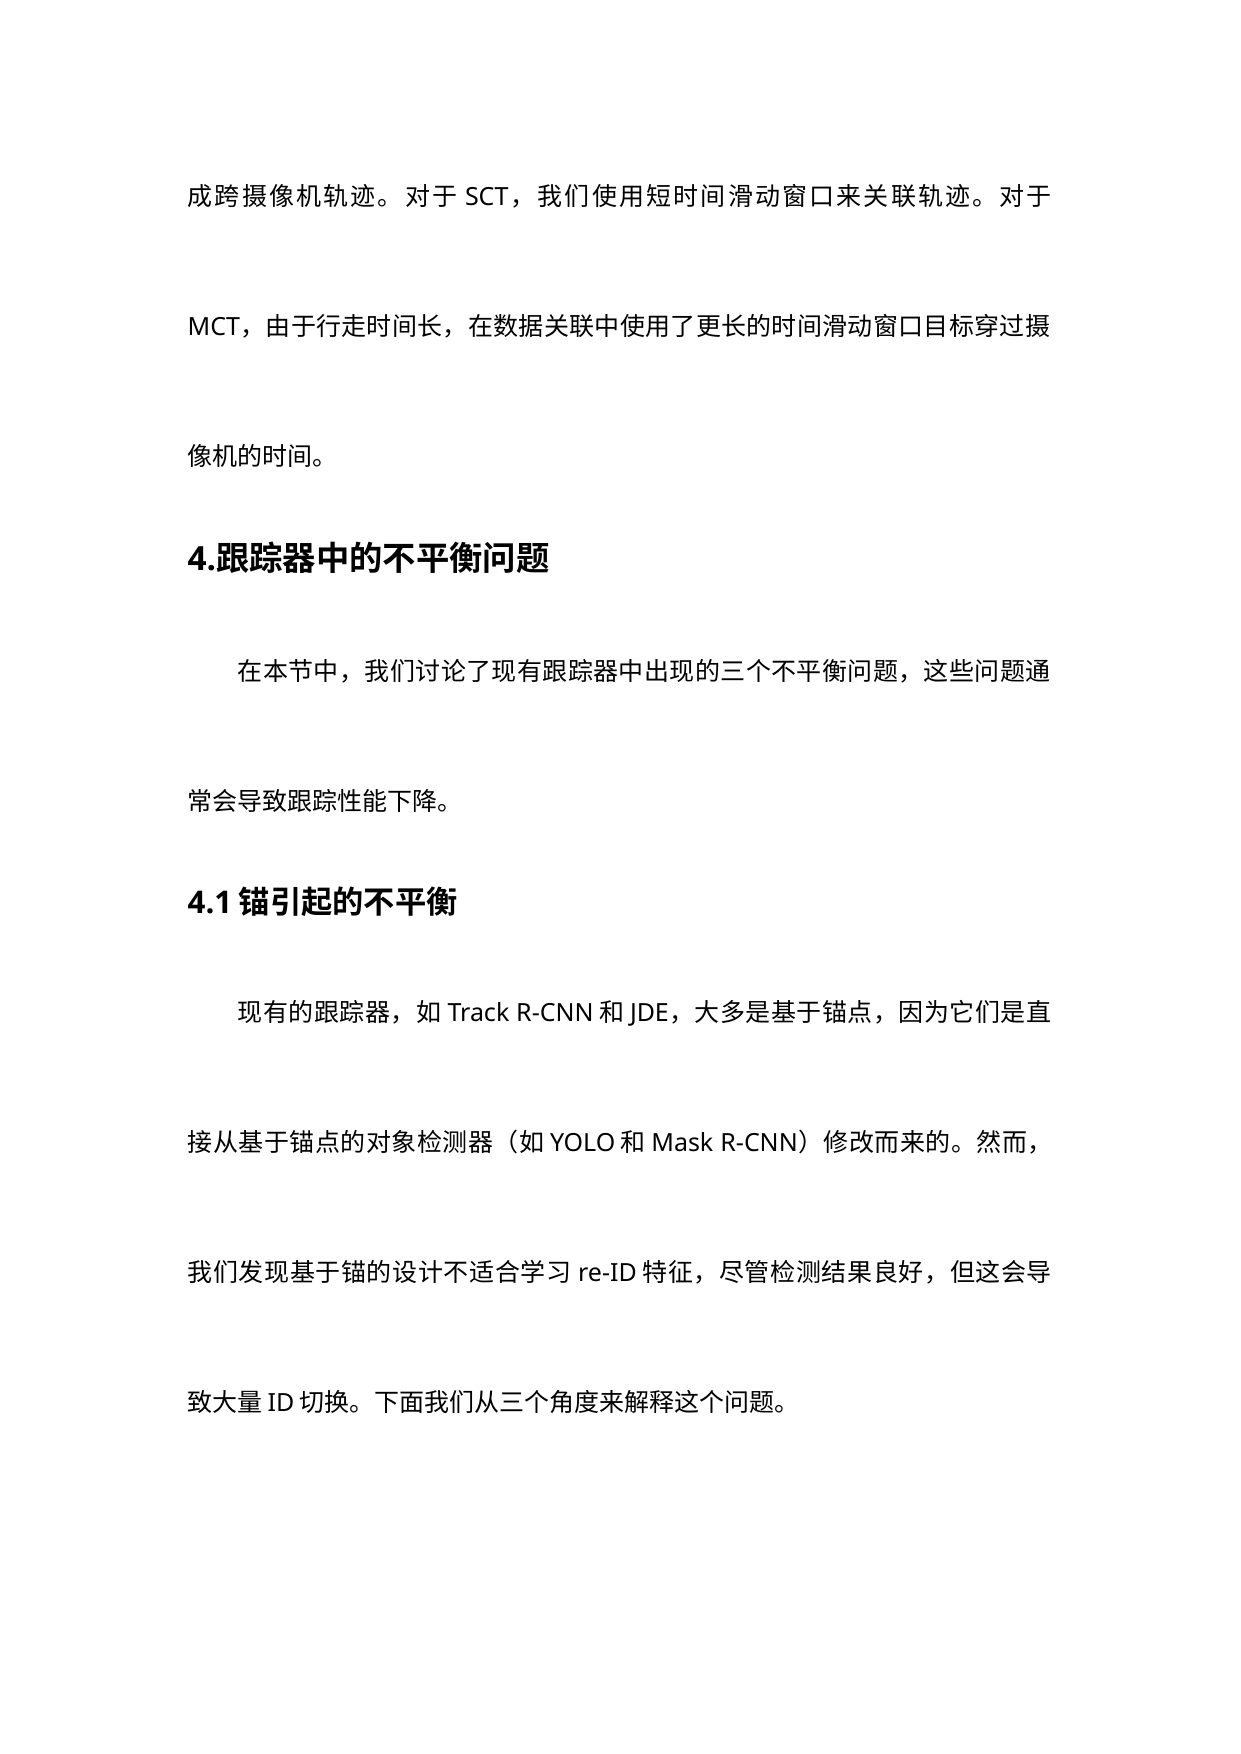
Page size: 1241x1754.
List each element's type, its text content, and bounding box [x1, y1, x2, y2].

list 现有的跟踪器，如Track R-CNN和JDE，大多是基于锚点，因为它们是直接从基于锚点的对象检测器（如YOLO和Mask R-CNN）修改而来的。然而，我们发现基于锚的设计不适合学习re-ID特征，尽管检测结果良好，但这会导致大量ID切换。下面我们从三个角度来解释这个问题。 [187, 978, 1053, 1433]
list 4.1锚引起的不平衡 [187, 868, 1053, 933]
list 4.跟踪器中的不平衡问题 [187, 523, 1053, 588]
list 在本节中，我们讨论了现有跟踪器中出现的三个不平衡问题，这些问题通常会导致跟踪性能下降。 [187, 637, 1053, 832]
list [187, 162, 1053, 487]
